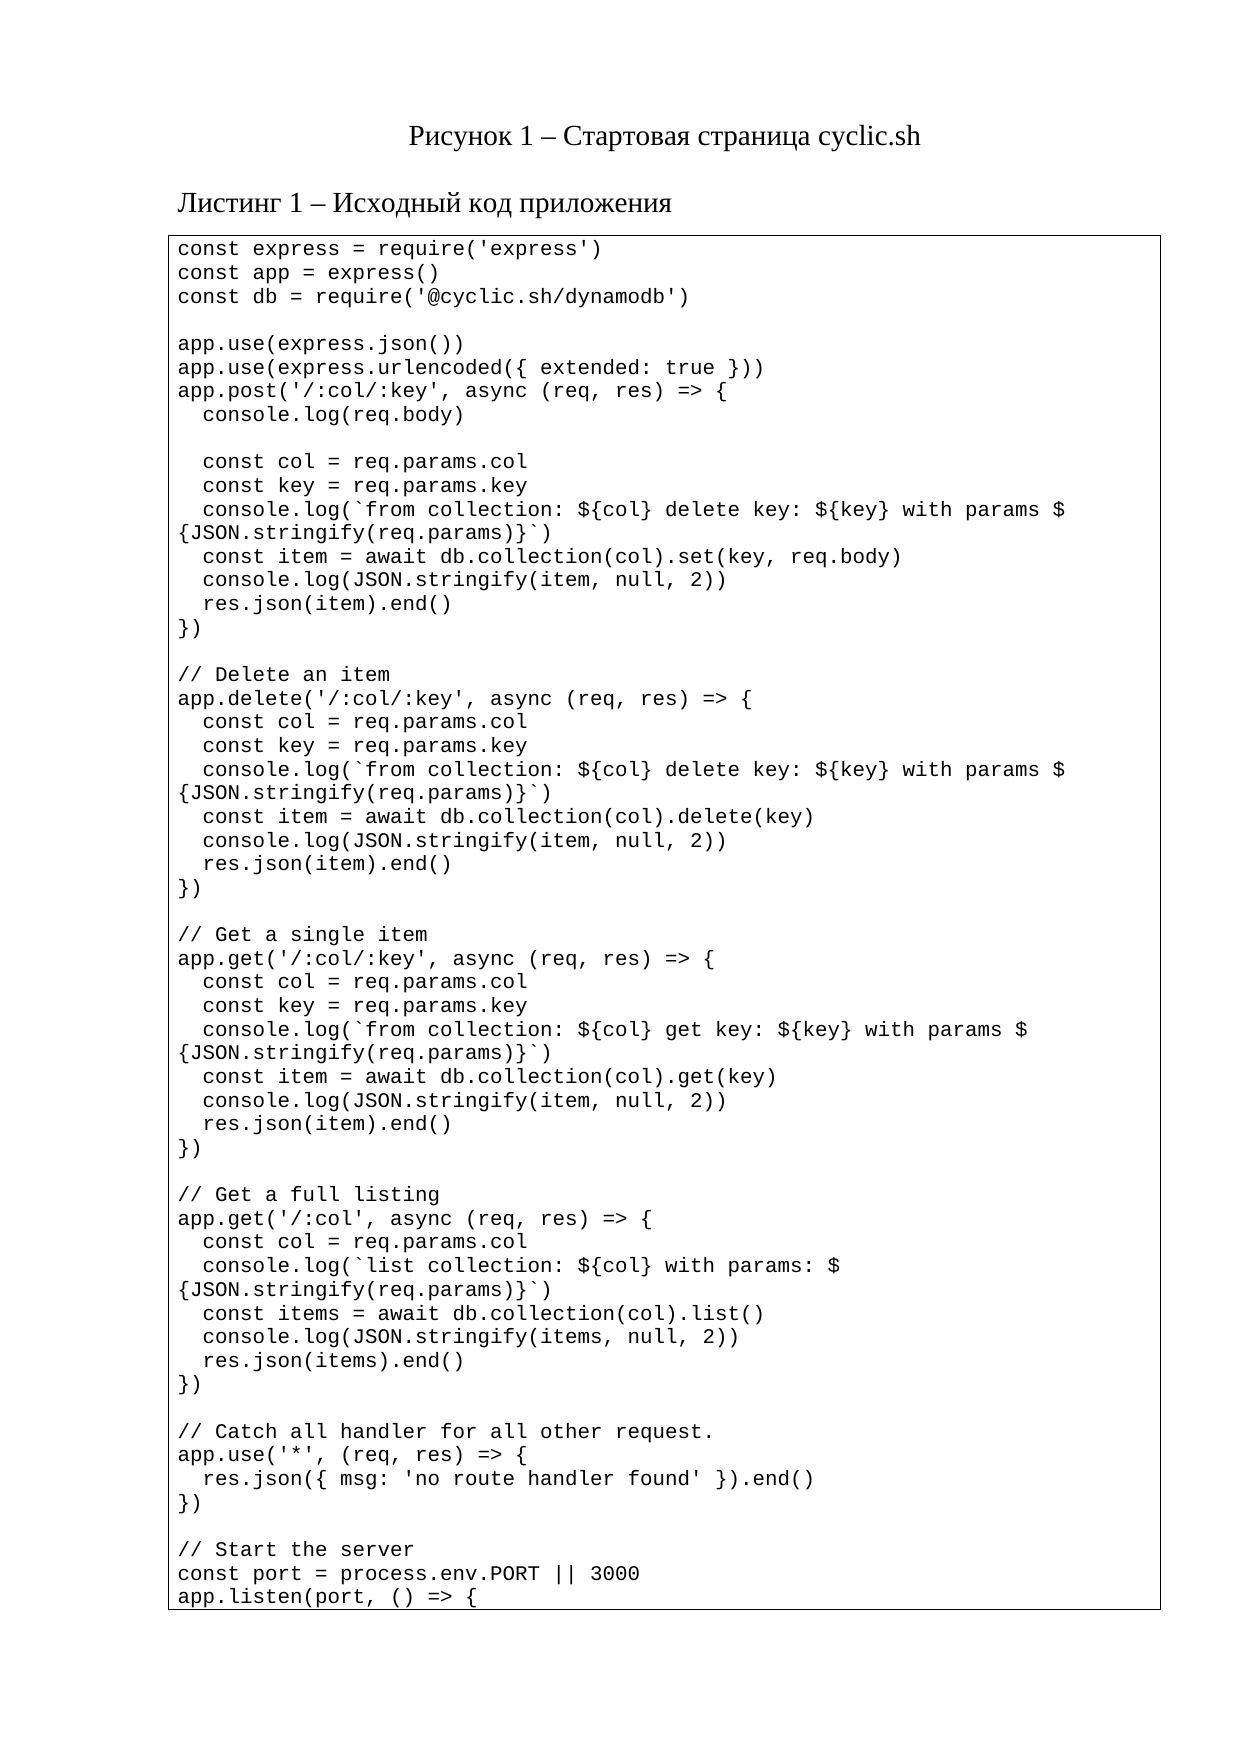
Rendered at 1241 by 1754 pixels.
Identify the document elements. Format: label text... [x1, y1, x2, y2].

text res.json(item).end() [177, 593, 1152, 617]
text }) [177, 1492, 1152, 1515]
text app.listen(port, () => { [177, 1586, 1152, 1609]
text app.get('/:col', async (req, res) => { [177, 1208, 1152, 1232]
text }) [177, 1137, 1152, 1161]
text Листинг 1 – Исходный код приложения [177, 185, 1152, 219]
text console.log(`from collection: ${col} get key: ${key} with params ${JSON.stringify(req.params)}`) [177, 1019, 1152, 1066]
text const items = await db.collection(col).list() [177, 1302, 1152, 1326]
text console.log(`list collection: ${col} with params: ${JSON.stringify(req.params)}`) [177, 1255, 1152, 1302]
text console.log(req.body) [177, 404, 1152, 428]
text console.log(`from collection: ${col} delete key: ${key} with params ${JSON.stringify(req.params)}`) [177, 498, 1152, 546]
text console.log(`from collection: ${col} delete key: ${key} with params ${JSON.stringify(req.params)}`) [177, 759, 1152, 806]
text const key = req.params.key [177, 995, 1152, 1019]
text console.log(JSON.stringify(item, null, 2)) [177, 829, 1152, 853]
text }) [177, 877, 1152, 901]
text const col = req.params.col [177, 971, 1152, 995]
text // Start the server [177, 1539, 1152, 1563]
text const port = process.env.PORT || 3000 [177, 1563, 1152, 1586]
text const col = req.params.col [177, 1232, 1152, 1255]
text console.log(JSON.stringify(item, null, 2)) [177, 1090, 1152, 1113]
text app.use(express.urlencoded({ extended: true })) [177, 357, 1152, 380]
text app.get('/:col/:key', async (req, res) => { [177, 948, 1152, 971]
text console.log(JSON.stringify(item, null, 2)) [177, 569, 1152, 593]
text app.use(express.json()) [177, 333, 1152, 357]
text const col = req.params.col [177, 451, 1152, 475]
text const col = req.params.col [177, 711, 1152, 735]
text console.log(JSON.stringify(items, null, 2)) [177, 1326, 1152, 1350]
text // Delete an item [177, 664, 1152, 688]
text }) [177, 617, 1152, 640]
text app.delete('/:col/:key', async (req, res) => { [177, 688, 1152, 711]
text const key = req.params.key [177, 475, 1152, 498]
text const item = await db.collection(col).get(key) [177, 1066, 1152, 1090]
text const app = express() [177, 262, 1152, 286]
text app.post('/:col/:key', async (req, res) => { [177, 380, 1152, 404]
text }) [177, 1373, 1152, 1397]
text // Catch all handler for all other request. [177, 1421, 1152, 1444]
text const item = await db.collection(col).delete(key) [177, 806, 1152, 829]
text app.use('*', (req, res) => { [177, 1444, 1152, 1468]
text const item = await db.collection(col).set(key, req.body) [177, 546, 1152, 569]
text res.json(item).end() [177, 853, 1152, 877]
text const key = req.params.key [177, 735, 1152, 759]
text res.json(items).end() [177, 1350, 1152, 1373]
text // Get a full listing [177, 1184, 1152, 1208]
text // Get a single item [177, 924, 1152, 948]
text Рисунок 1 – Стартовая страница cyclic.sh [177, 118, 1152, 152]
text const db = require('@cyclic.sh/dynamodb') [177, 286, 1152, 309]
text const express = require('express') [169, 236, 1160, 262]
text res.json(item).end() [177, 1113, 1152, 1137]
text res.json({ msg: 'no route handler found' }).end() [177, 1468, 1152, 1492]
